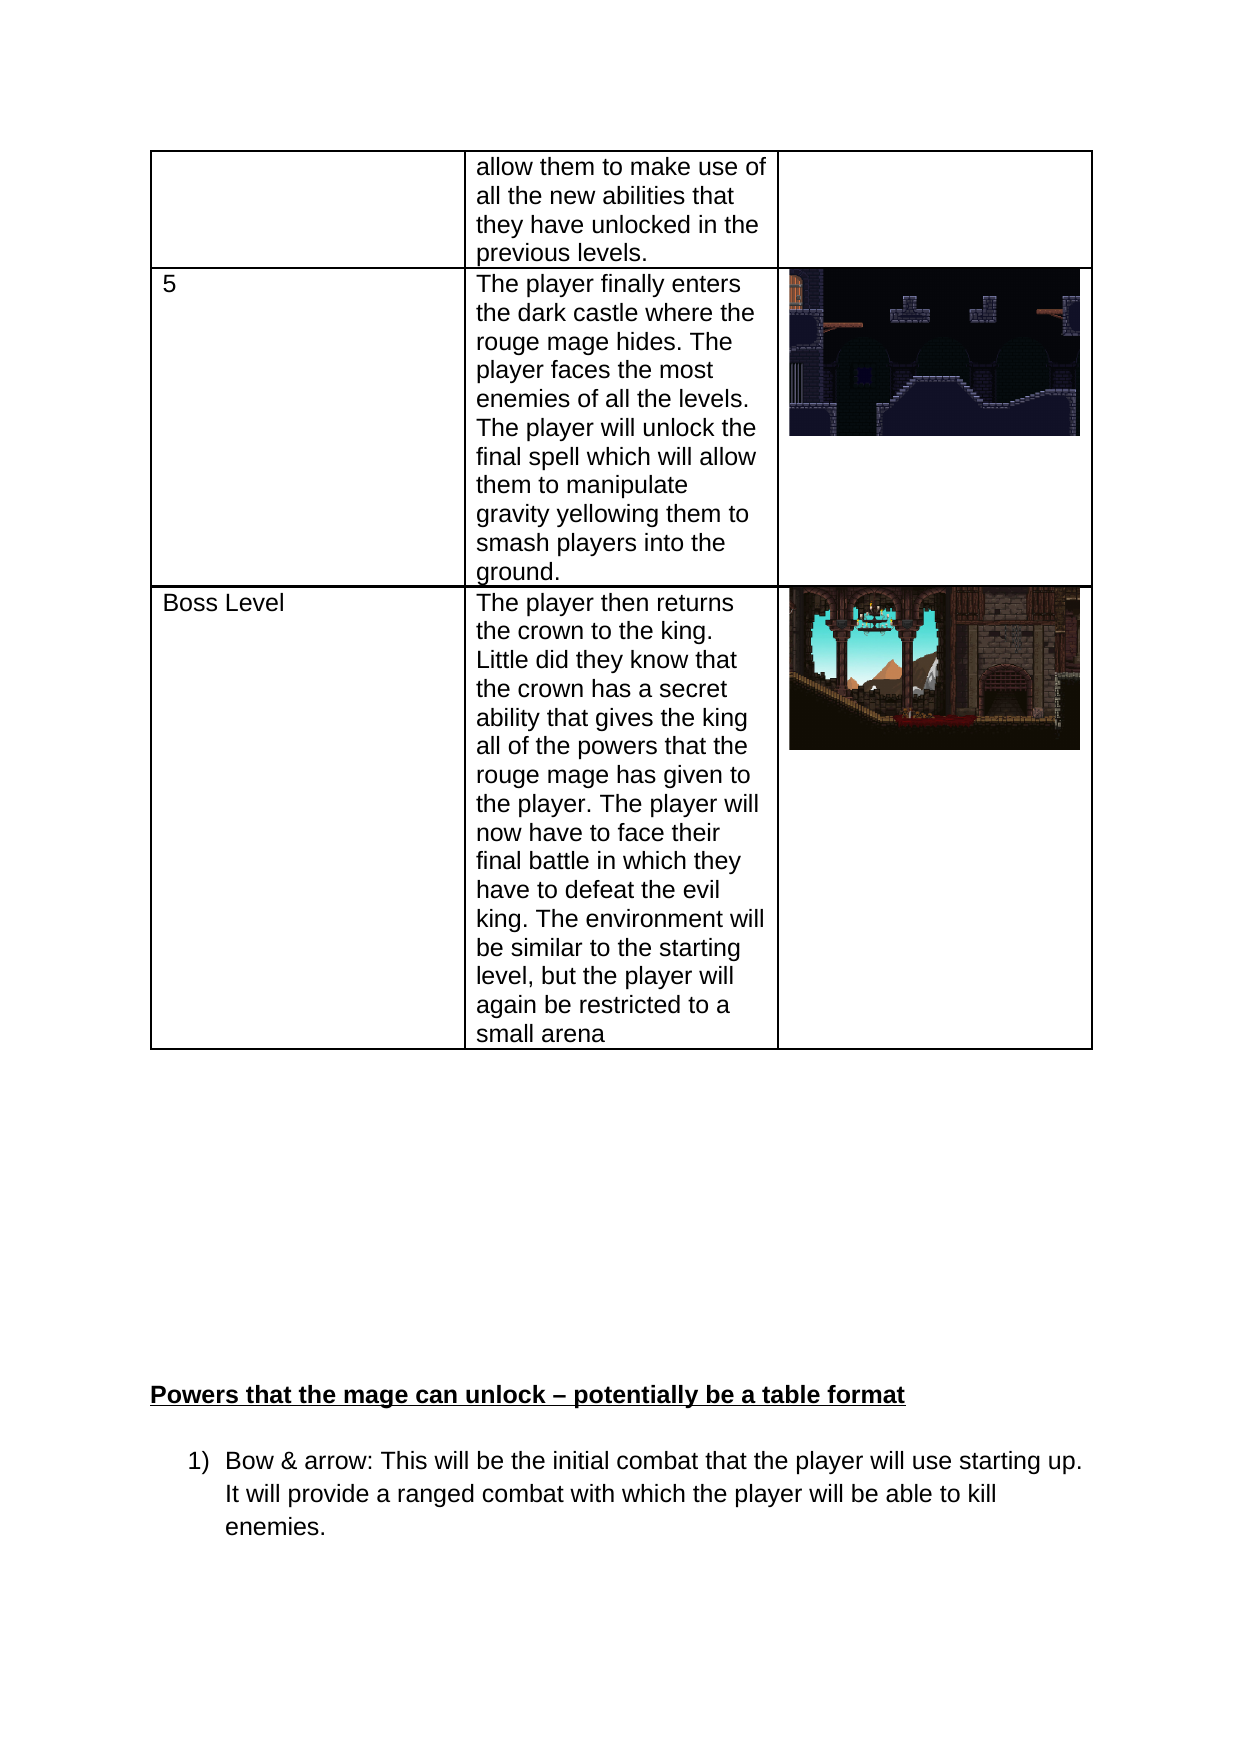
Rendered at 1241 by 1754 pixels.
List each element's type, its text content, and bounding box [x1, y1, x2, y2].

list Bow & arrow: This will be the initial combat that the player will use starting up. It will provide a ranged combat with which the player will be able to kill enemies. [187, 1446, 1090, 1541]
table_cell The player finally enters the dark castle where the rouge mage hides. The player faces the most enemies of all the levels. The player will unlock the final spell which will allow them to manipulate gravity yellowing them to smash players into the ground. [466, 269, 777, 585]
table_cell 4 [152, 152, 464, 267]
table_cell [779, 269, 1091, 585]
table_cell [779, 152, 1091, 267]
text Powers that the mage can unlock – potentially be a table format [150, 1380, 1090, 1408]
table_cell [466, 152, 777, 267]
table_cell [779, 588, 1091, 1047]
table_cell 5 [152, 269, 464, 585]
picture [789, 269, 1080, 436]
table_cell Boss Level [152, 588, 464, 1047]
table_cell The player then returns the crown to the king. Little did they know that the crown has a secret ability that gives the king all of the powers that the rouge mage has given to the player. The player will now have to face their final battle in which they have to defeat the evil king. The environment will be similar to the starting level, but the player will again be restricted to a small arena [466, 588, 777, 1047]
picture [789, 587, 1080, 750]
